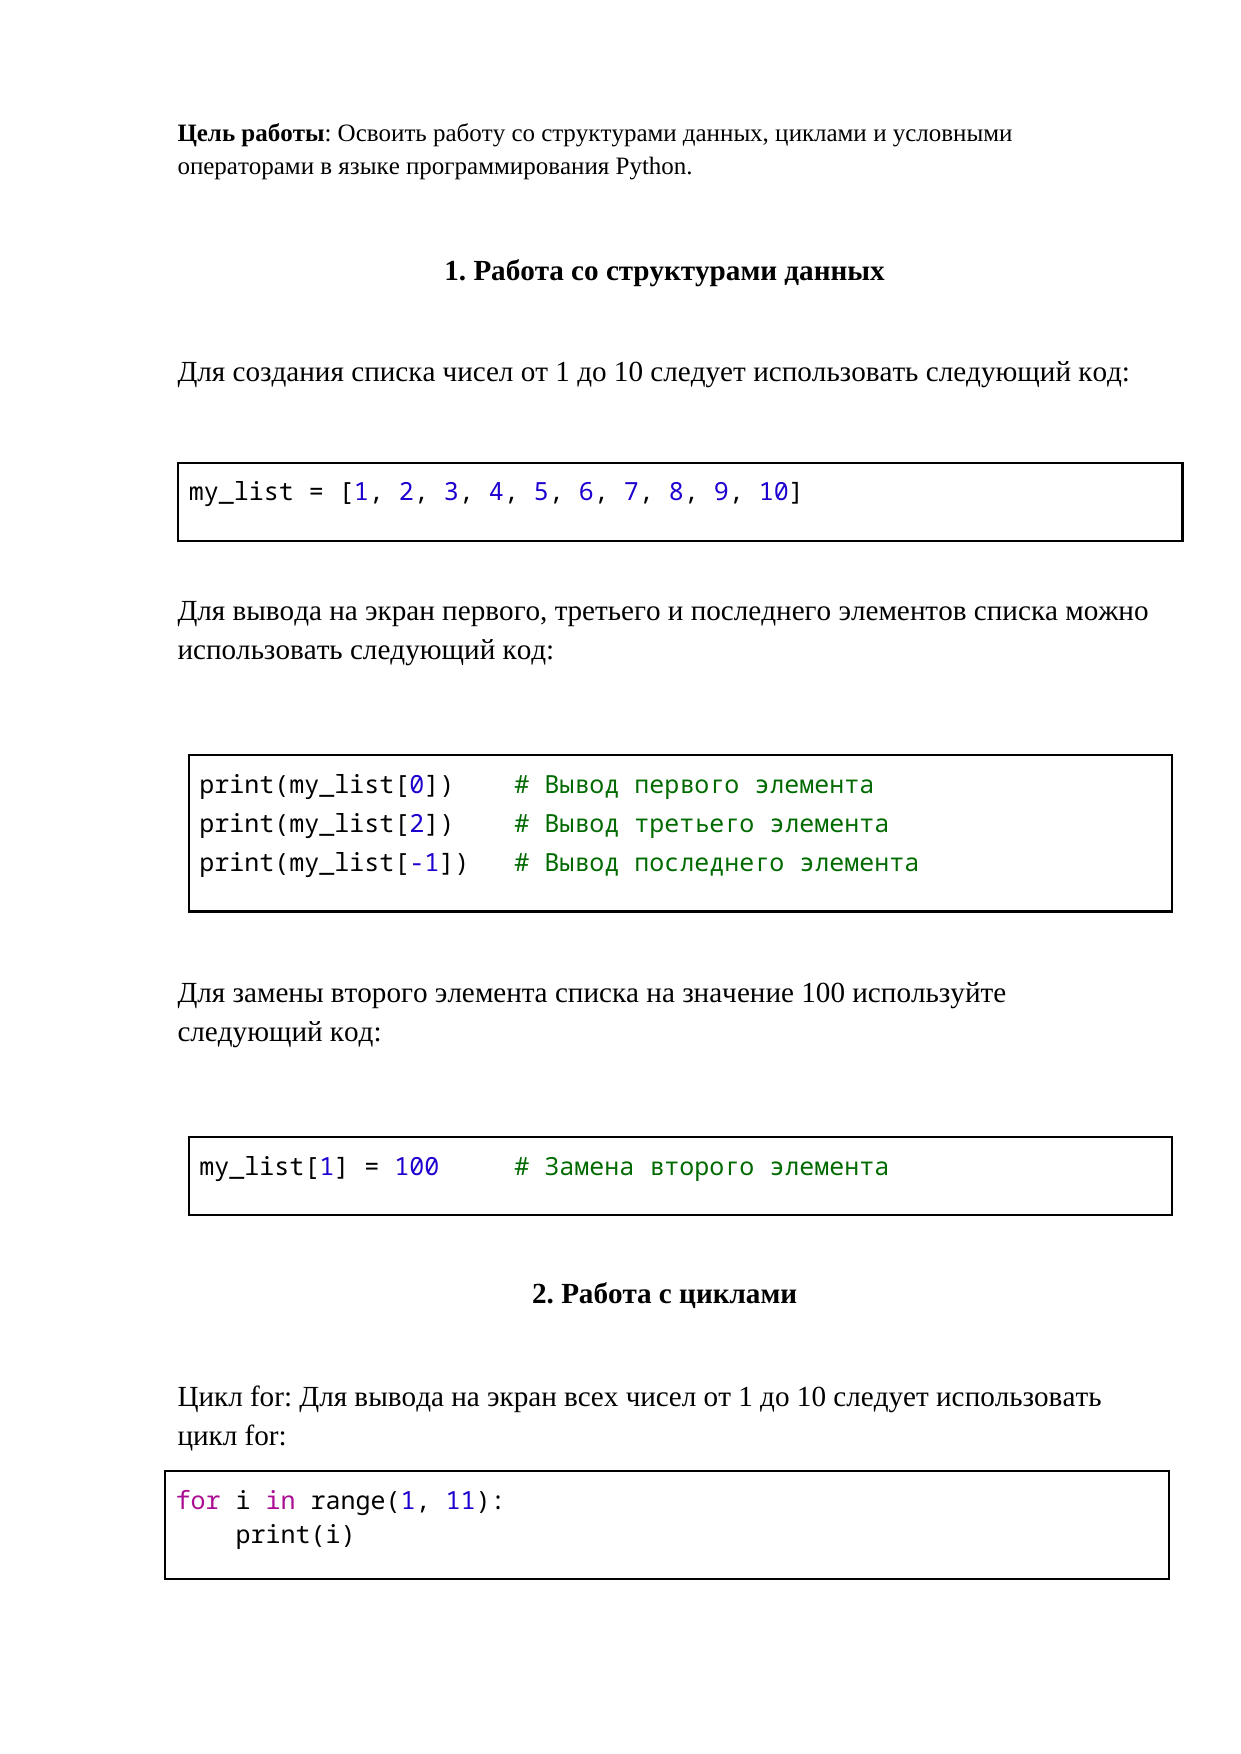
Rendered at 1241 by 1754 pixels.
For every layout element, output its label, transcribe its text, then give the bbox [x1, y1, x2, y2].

table_header for i in range(1, 11): print(i) [166, 1472, 1168, 1578]
text Для замены второго элемента списка на значение 100 используйте следующий код: [177, 975, 1152, 1047]
table_header my_list = [1, 2, 3, 4, 5, 6, 7, 8, 9, 10] [179, 464, 1181, 539]
table_header [177, 688, 1181, 923]
text Цель работы: Освоить работу со структурами данных, циклами и условными операторами в языке программирования Python. [177, 118, 1152, 180]
text Для создания списка чисел от 1 до 10 следует использовать следующий код: [177, 354, 1152, 388]
subtitle 1. Работа со структурами данных [177, 253, 1152, 287]
subtitle 2. Работа с циклами [177, 1276, 1152, 1310]
text Цикл for: Для вывода на экран всех чисел от 1 до 10 следует использовать цикл for: [177, 1379, 1152, 1451]
table_header [177, 1069, 1181, 1226]
text Для вывода на экран первого, третьего и последнего элементов списка можно использовать следующий код: [177, 593, 1152, 666]
